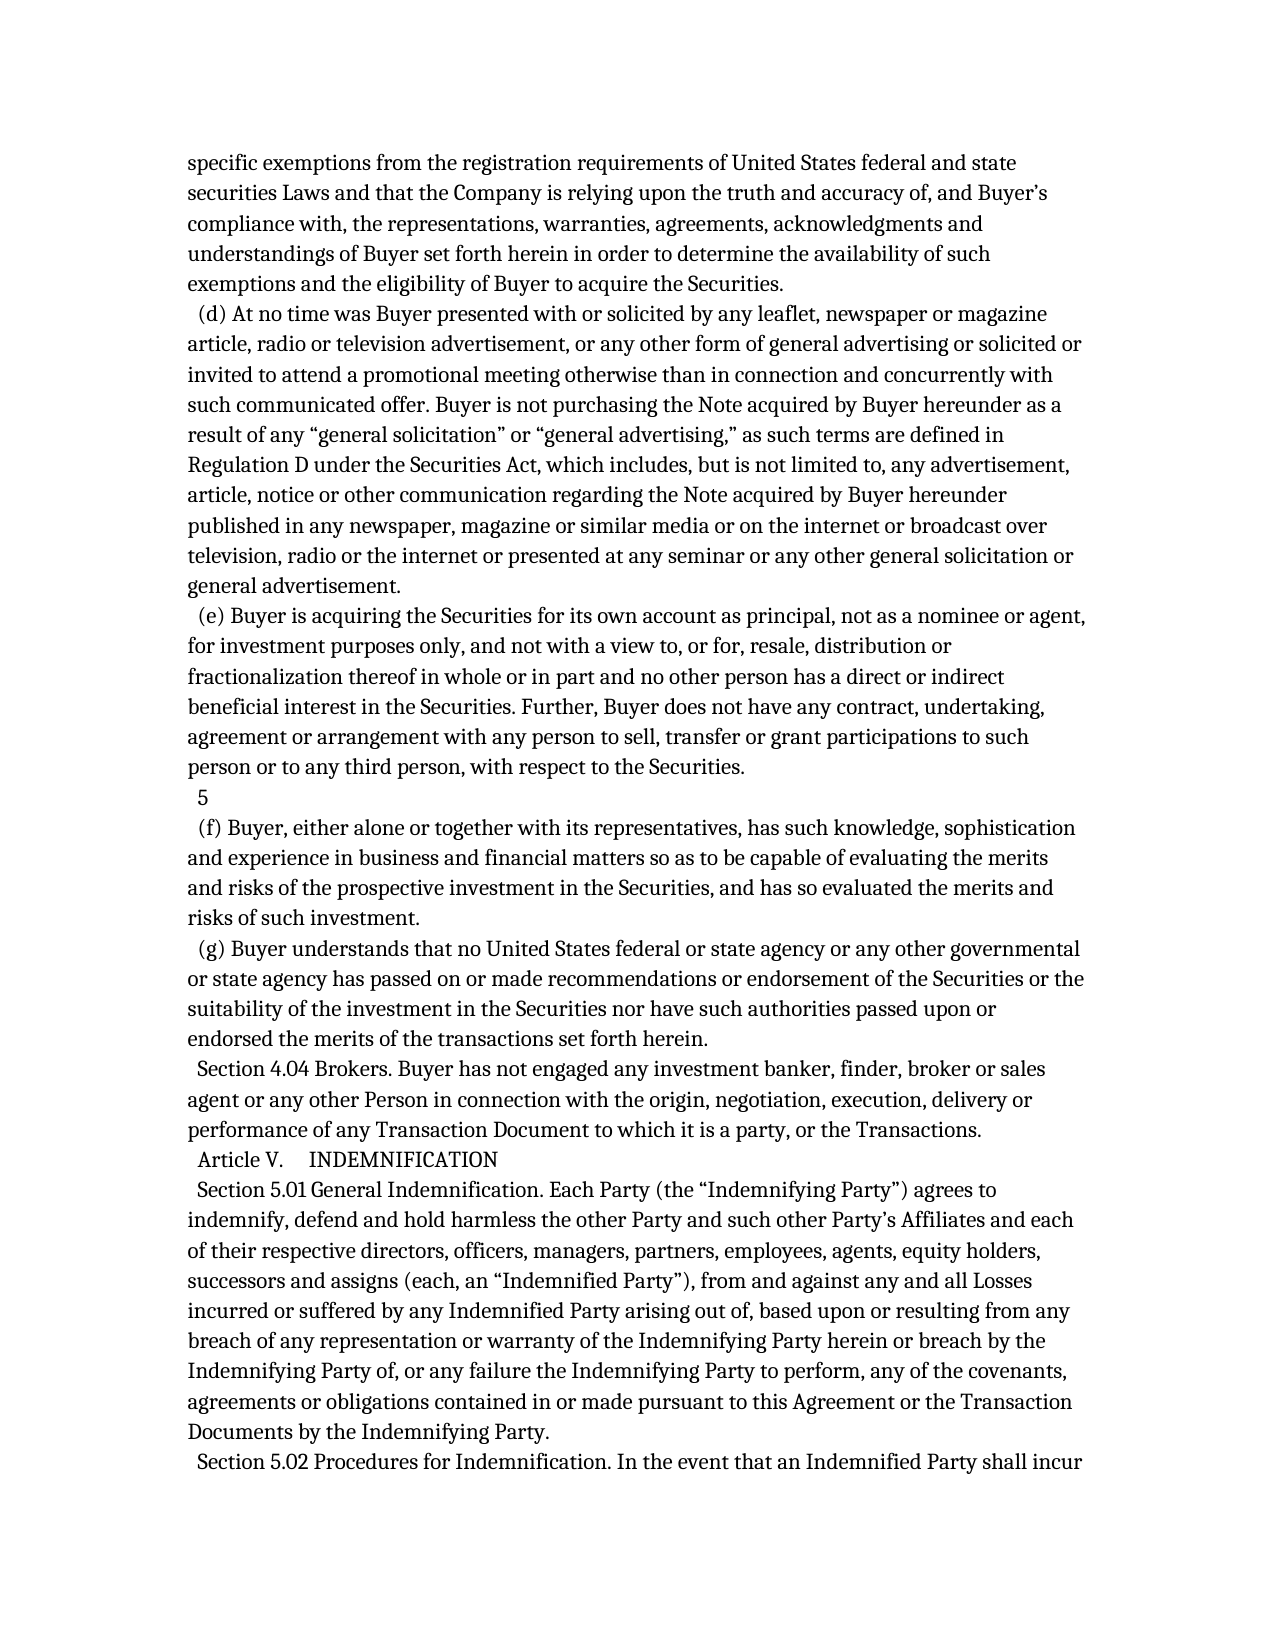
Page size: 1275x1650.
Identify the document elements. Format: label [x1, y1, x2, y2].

text [187, 150, 1087, 1475]
